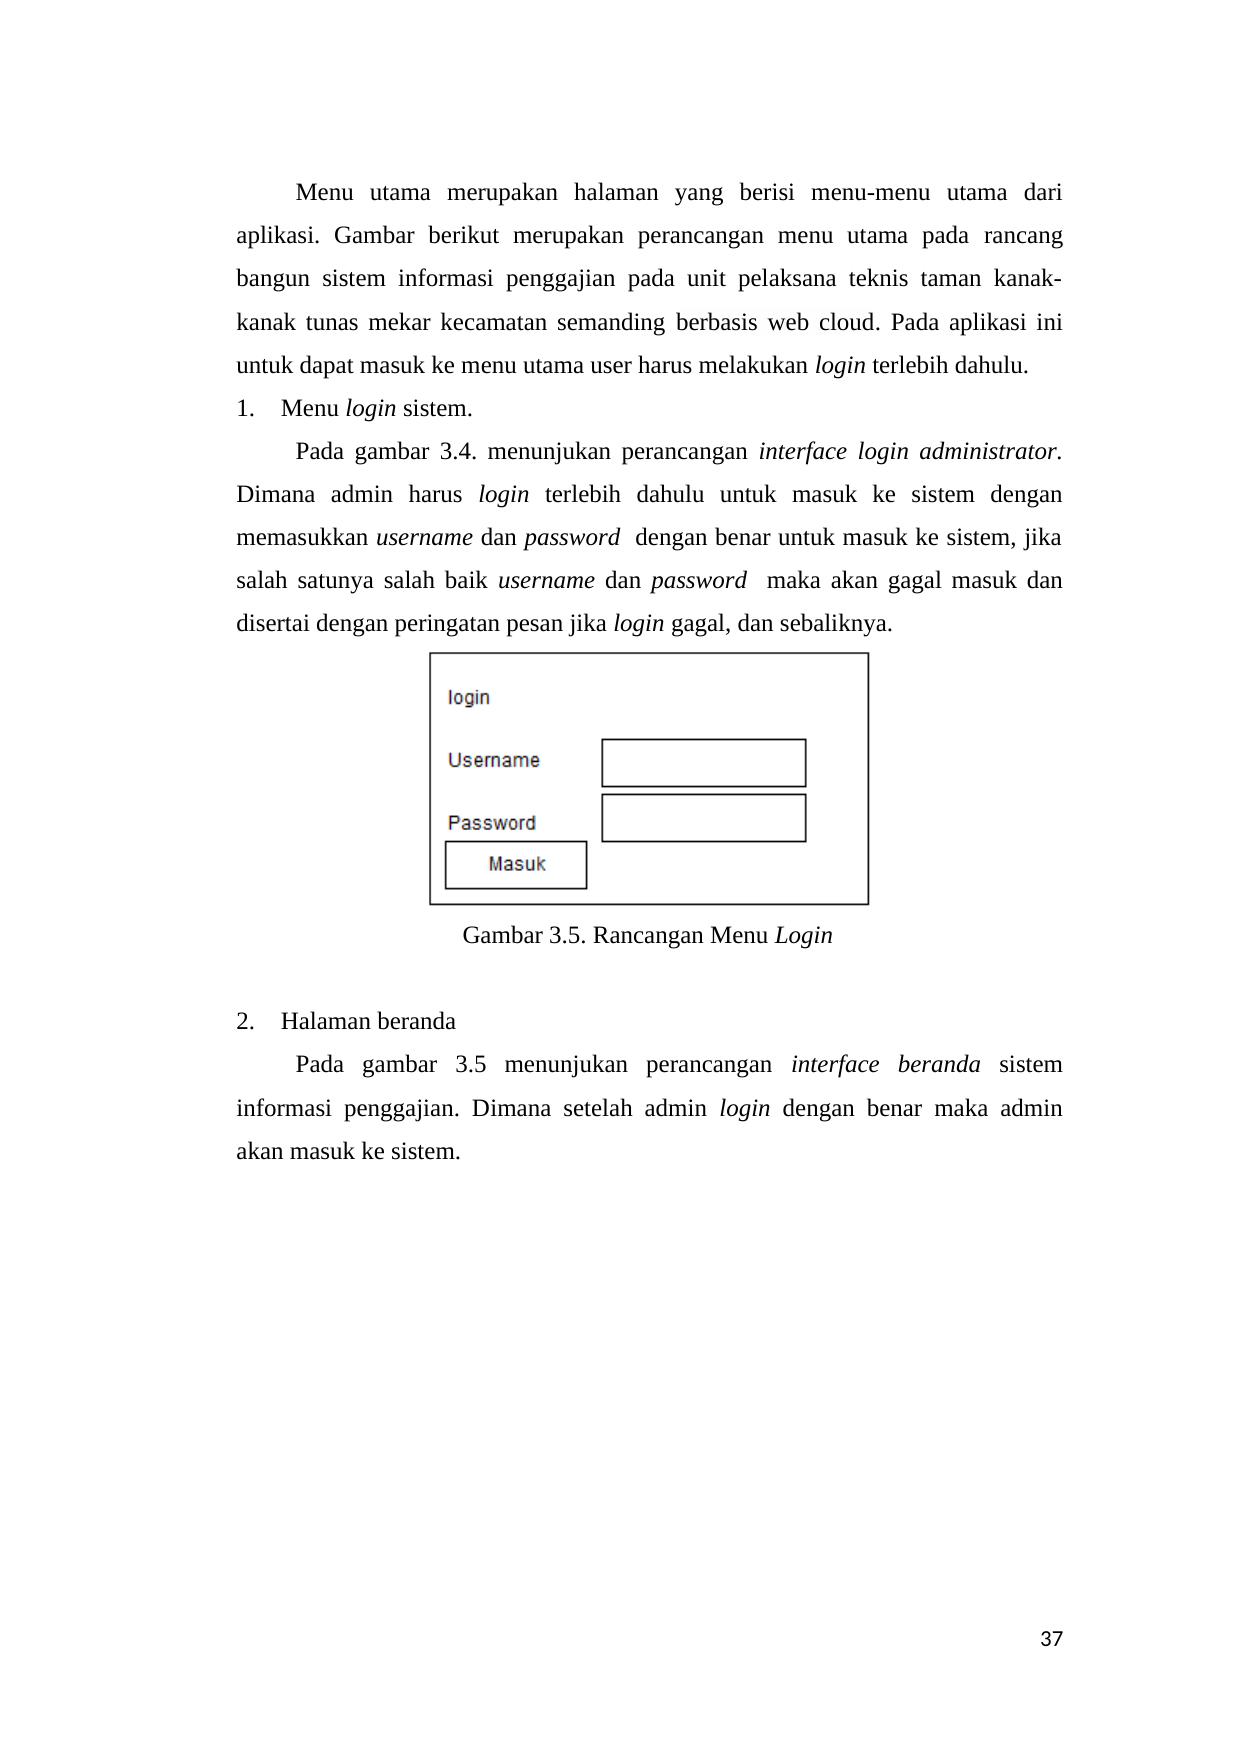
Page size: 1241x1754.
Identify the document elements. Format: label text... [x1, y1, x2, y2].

text Pada gambar 3.5 menunjukan perancangan interface beranda sistem informasi penggajian. Dimana setelah admin login dengan benar maka admin akan masuk ke sistem. [236, 1049, 1063, 1164]
list Halaman beranda [236, 1006, 1063, 1035]
text Gambar 3.5. Rancangan Menu Login [236, 920, 1063, 949]
list Menu login sistem. [236, 393, 1063, 422]
